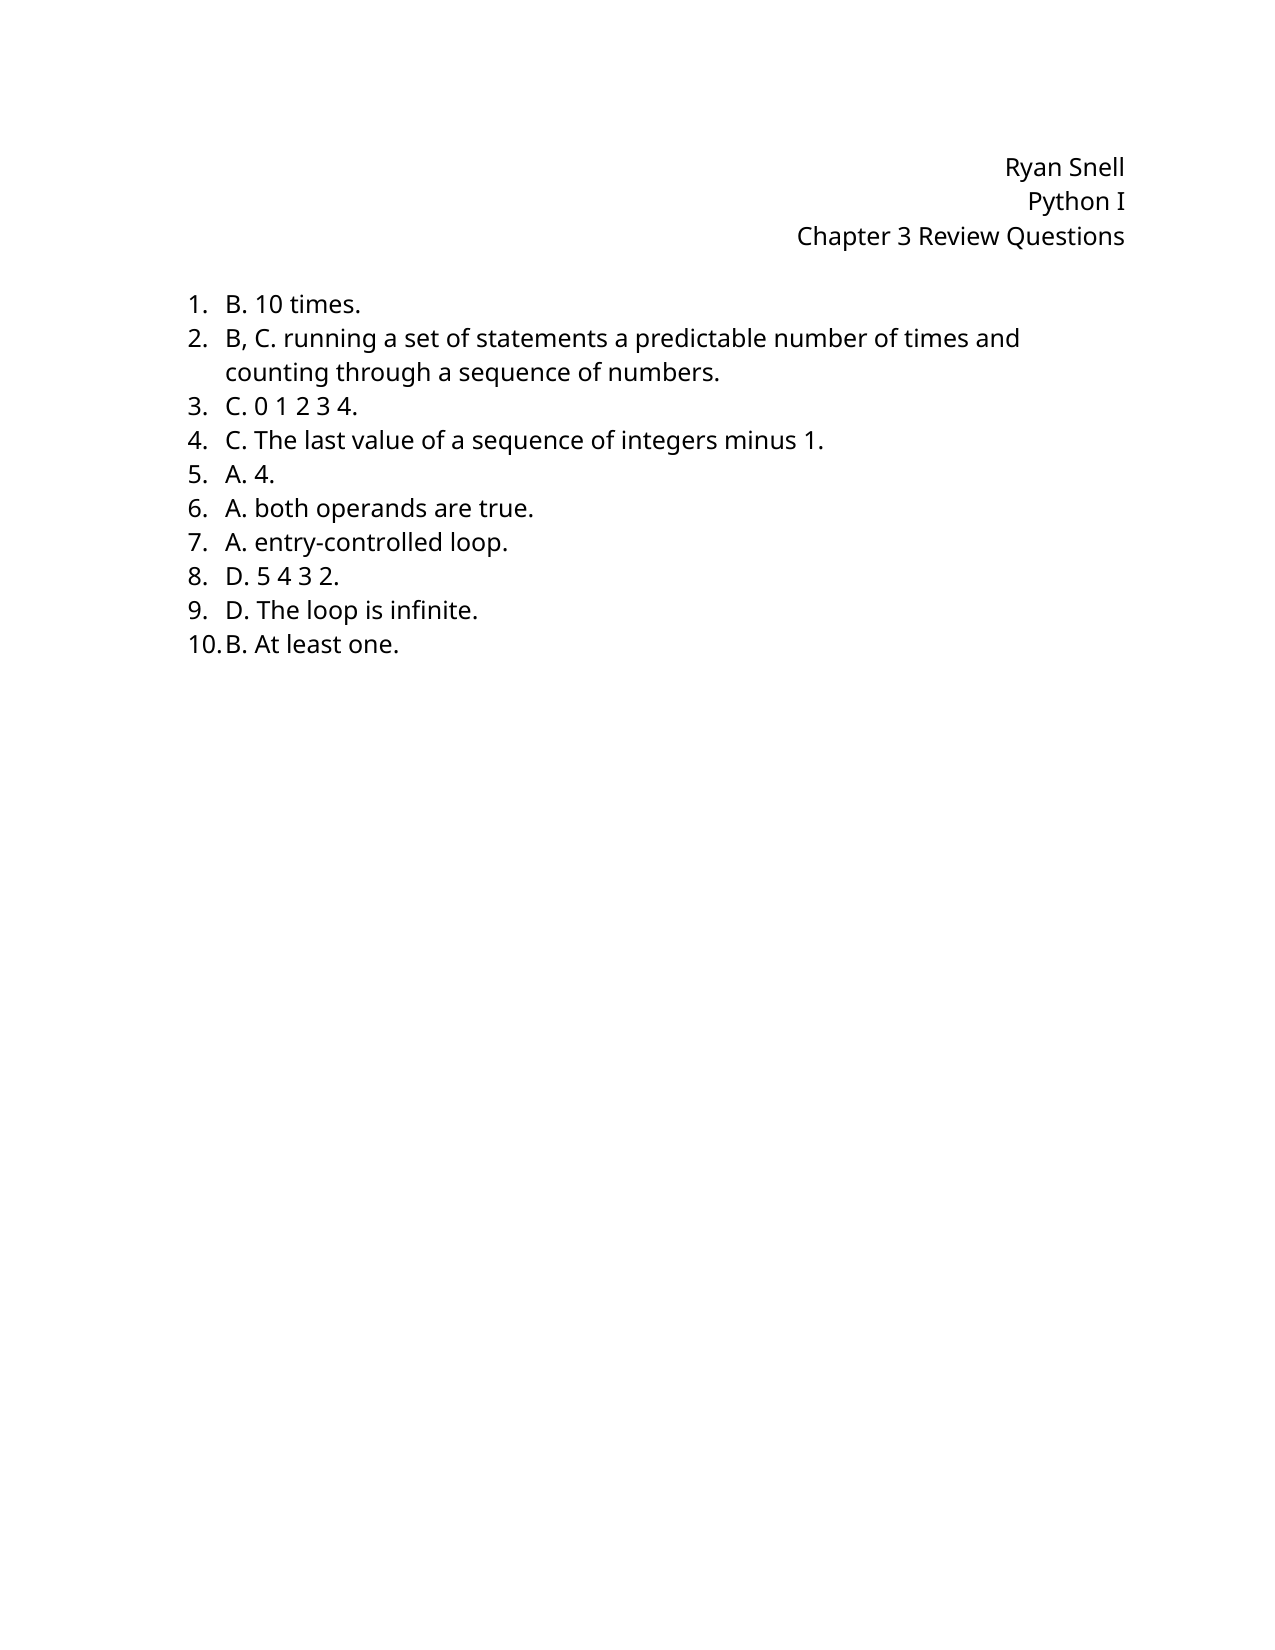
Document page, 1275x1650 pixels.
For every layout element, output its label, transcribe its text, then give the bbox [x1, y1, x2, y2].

list B, C. running a set of statements a predictable number of times and counting through a sequence of numbers. [187, 320, 1125, 388]
text Python I [150, 184, 1125, 218]
list A. both operands are true. [187, 491, 1125, 525]
list B. At least one. [187, 627, 1125, 661]
text Chapter 3 Review Questions [150, 218, 1125, 252]
list A. 4. [187, 457, 1125, 491]
list D. 5 4 3 2. [187, 559, 1125, 593]
list A. entry-controlled loop. [187, 525, 1125, 559]
text Ryan Snell [150, 150, 1125, 184]
list D. The loop is infinite. [187, 593, 1125, 627]
list C. 0 1 2 3 4. [187, 388, 1125, 422]
list B. 10 times. [187, 286, 1125, 320]
list C. The last value of a sequence of integers minus 1. [187, 422, 1125, 457]
